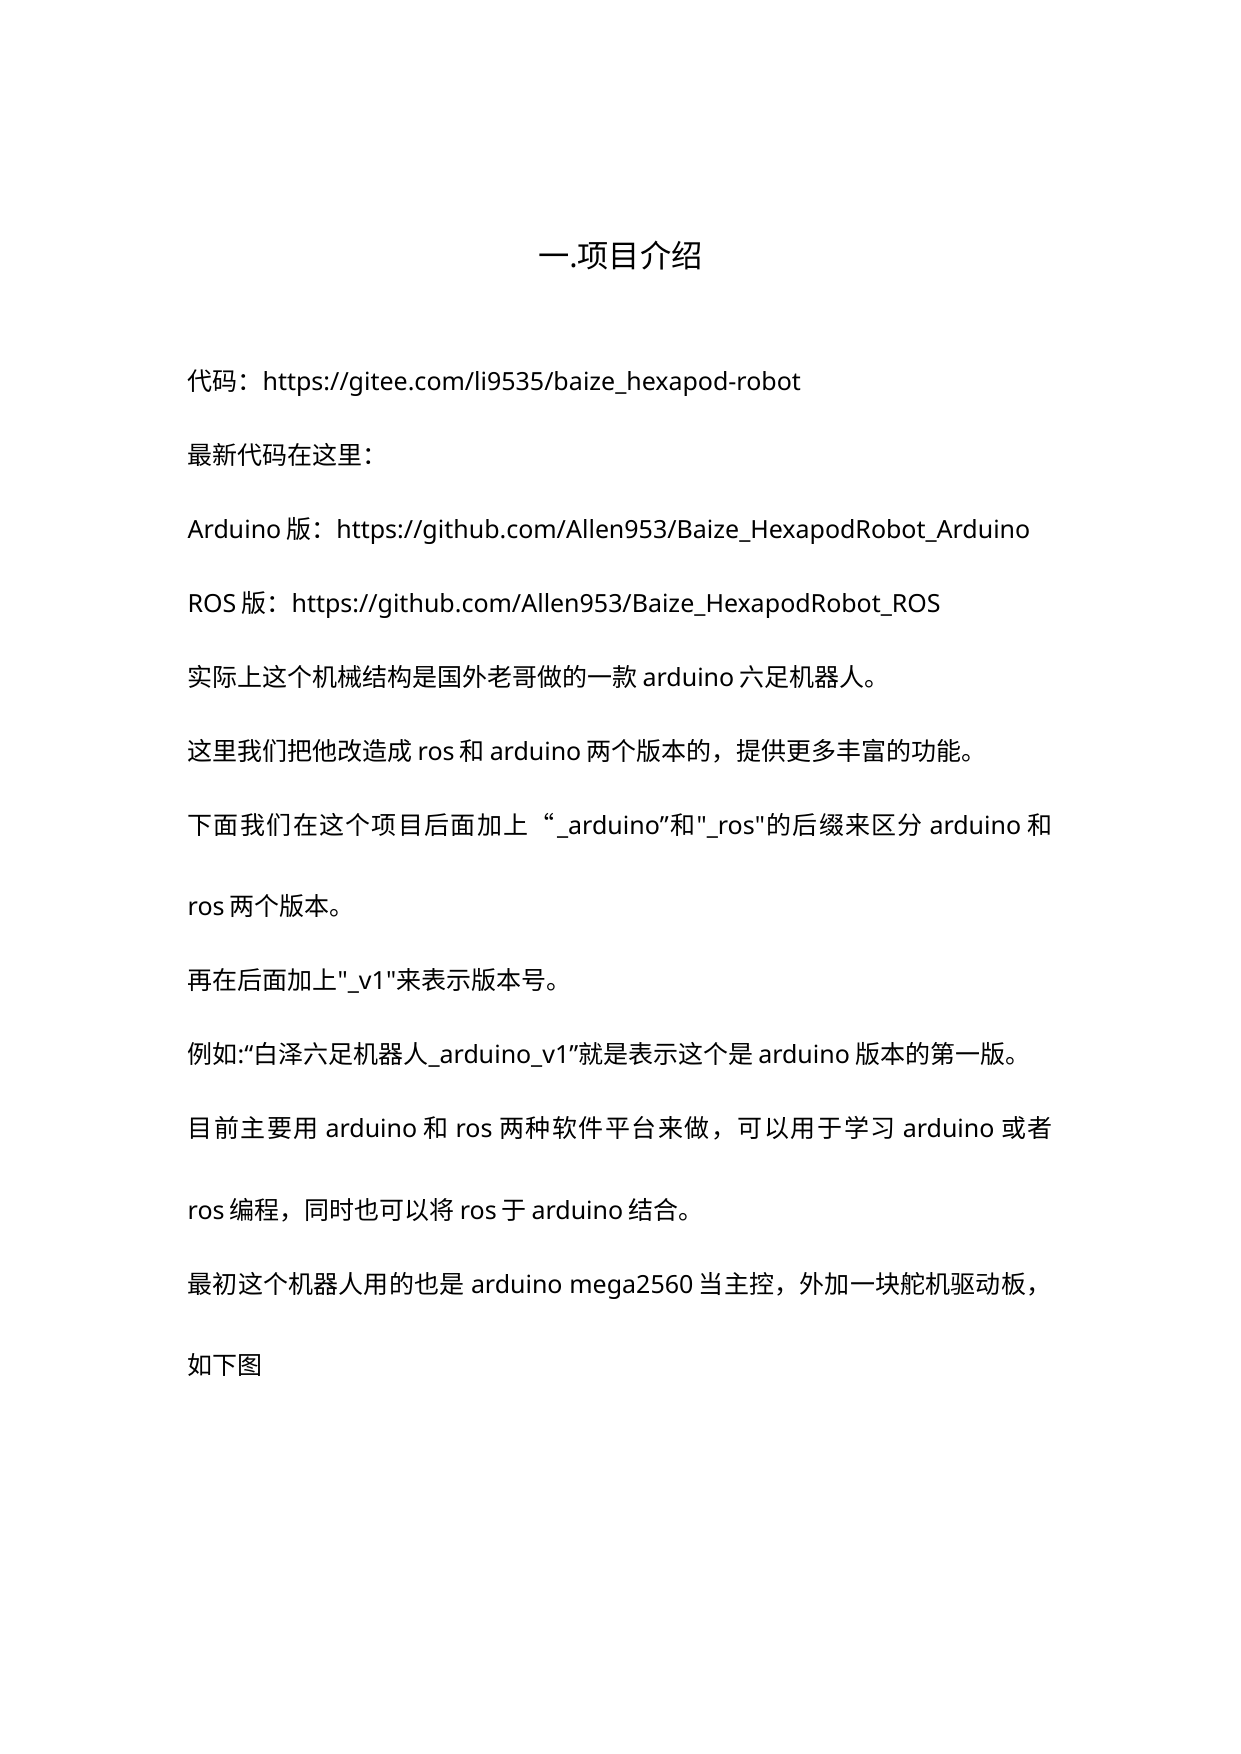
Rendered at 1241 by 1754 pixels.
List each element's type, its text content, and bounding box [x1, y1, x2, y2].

text 这里我们把他改造成ros和arduino两个版本的，提供更多丰富的功能。 [187, 717, 1053, 782]
text 代码：https://gitee.com/li9535/baize_hexapod-robot [187, 347, 1053, 412]
text 最新代码在这里： [187, 421, 1053, 486]
text 目前主要用arduino和ros两种软件平台来做，可以用于学习arduino或者ros编程，同时也可以将ros于arduino结合。 [187, 1094, 1053, 1241]
text Arduino版：https://github.com/Allen953/Baize_HexapodRobot_Arduino [187, 495, 1053, 560]
text ROS版：https://github.com/Allen953/Baize_HexapodRobot_ROS [187, 569, 1053, 634]
text 例如:“白泽六足机器人_arduino_v1”就是表示这个是arduino版本的第一版。 [187, 1021, 1053, 1086]
text 下面我们在这个项目后面加上“_arduino”和"_ros"的后缀来区分arduino和ros两个版本。 [187, 791, 1053, 937]
subtitle 一.项目介绍 [187, 222, 1053, 287]
text 实际上这个机械结构是国外老哥做的一款arduino六足机器人。 [187, 643, 1053, 708]
text 最初这个机器人用的也是arduino mega2560当主控，外加一块舵机驱动板，如下图 [187, 1250, 1053, 1396]
text 再在后面加上"_v1"来表示版本号。 [187, 946, 1053, 1011]
